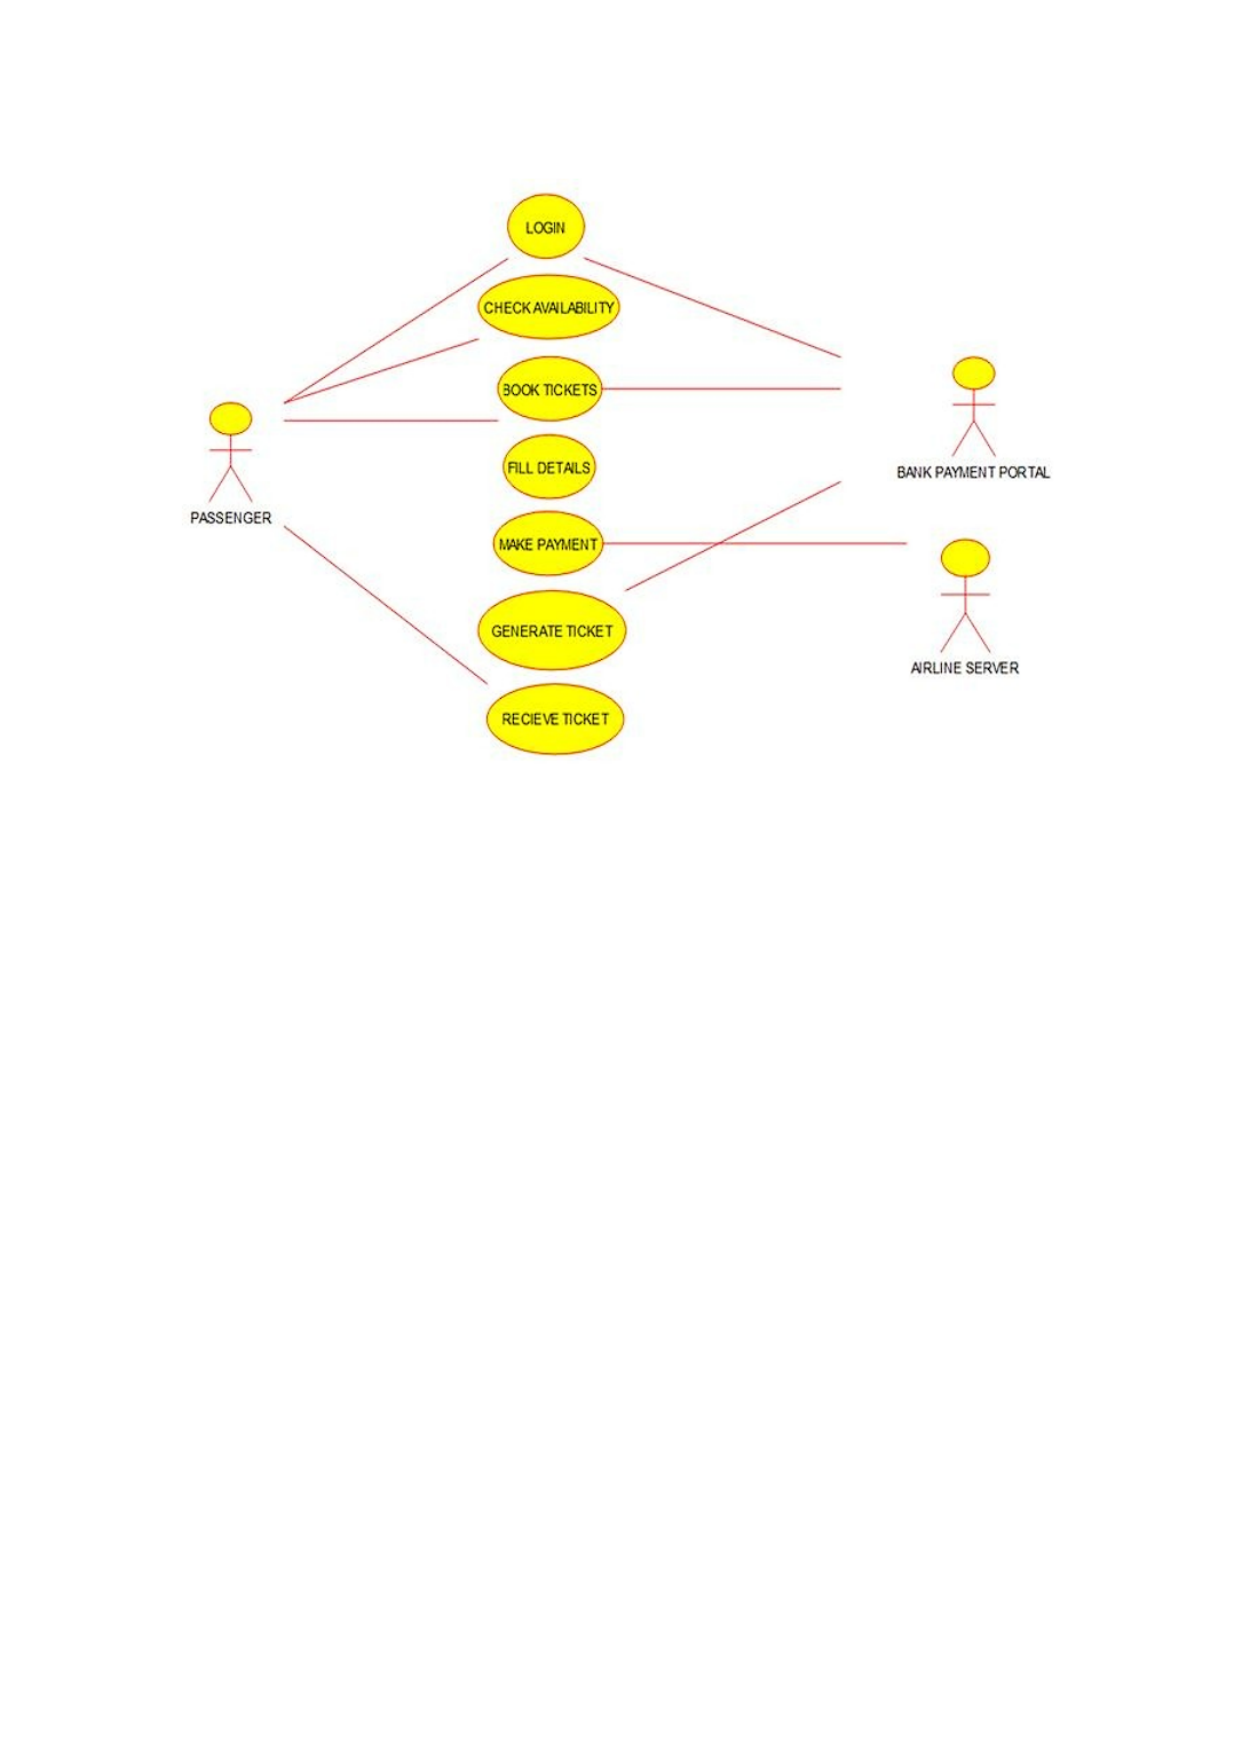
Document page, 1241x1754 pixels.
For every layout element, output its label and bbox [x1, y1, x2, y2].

picture [150, 150, 1091, 809]
